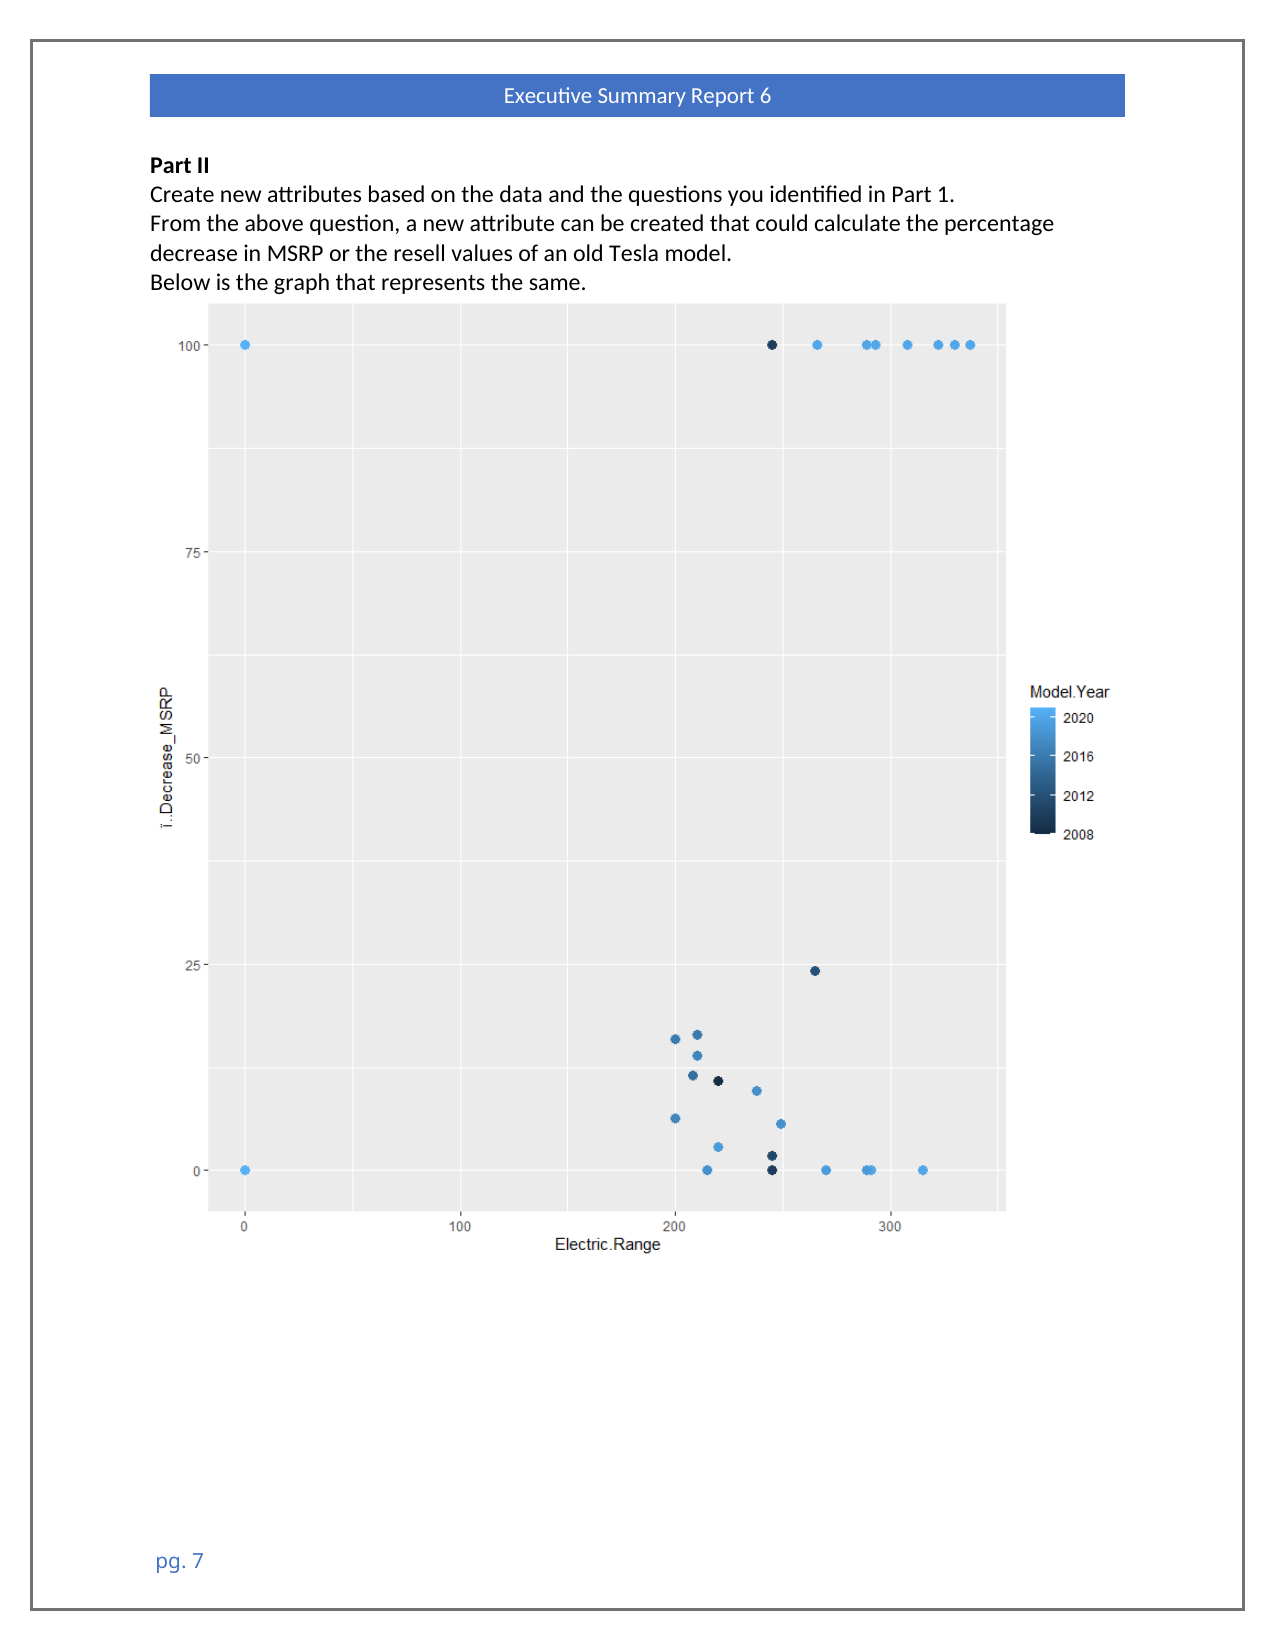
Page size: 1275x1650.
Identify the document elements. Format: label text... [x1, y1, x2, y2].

text Part II [150, 150, 1125, 179]
picture [150, 296, 1125, 1261]
text Create new attributes based on the data and the questions you identified in Part 1. [150, 179, 1125, 208]
text Below is the graph that represents the same. [150, 267, 1125, 296]
text From the above question, a new attribute can be created that could calculate the percentage decrease in MSRP or the resell values of an old Tesla model. [150, 208, 1125, 267]
